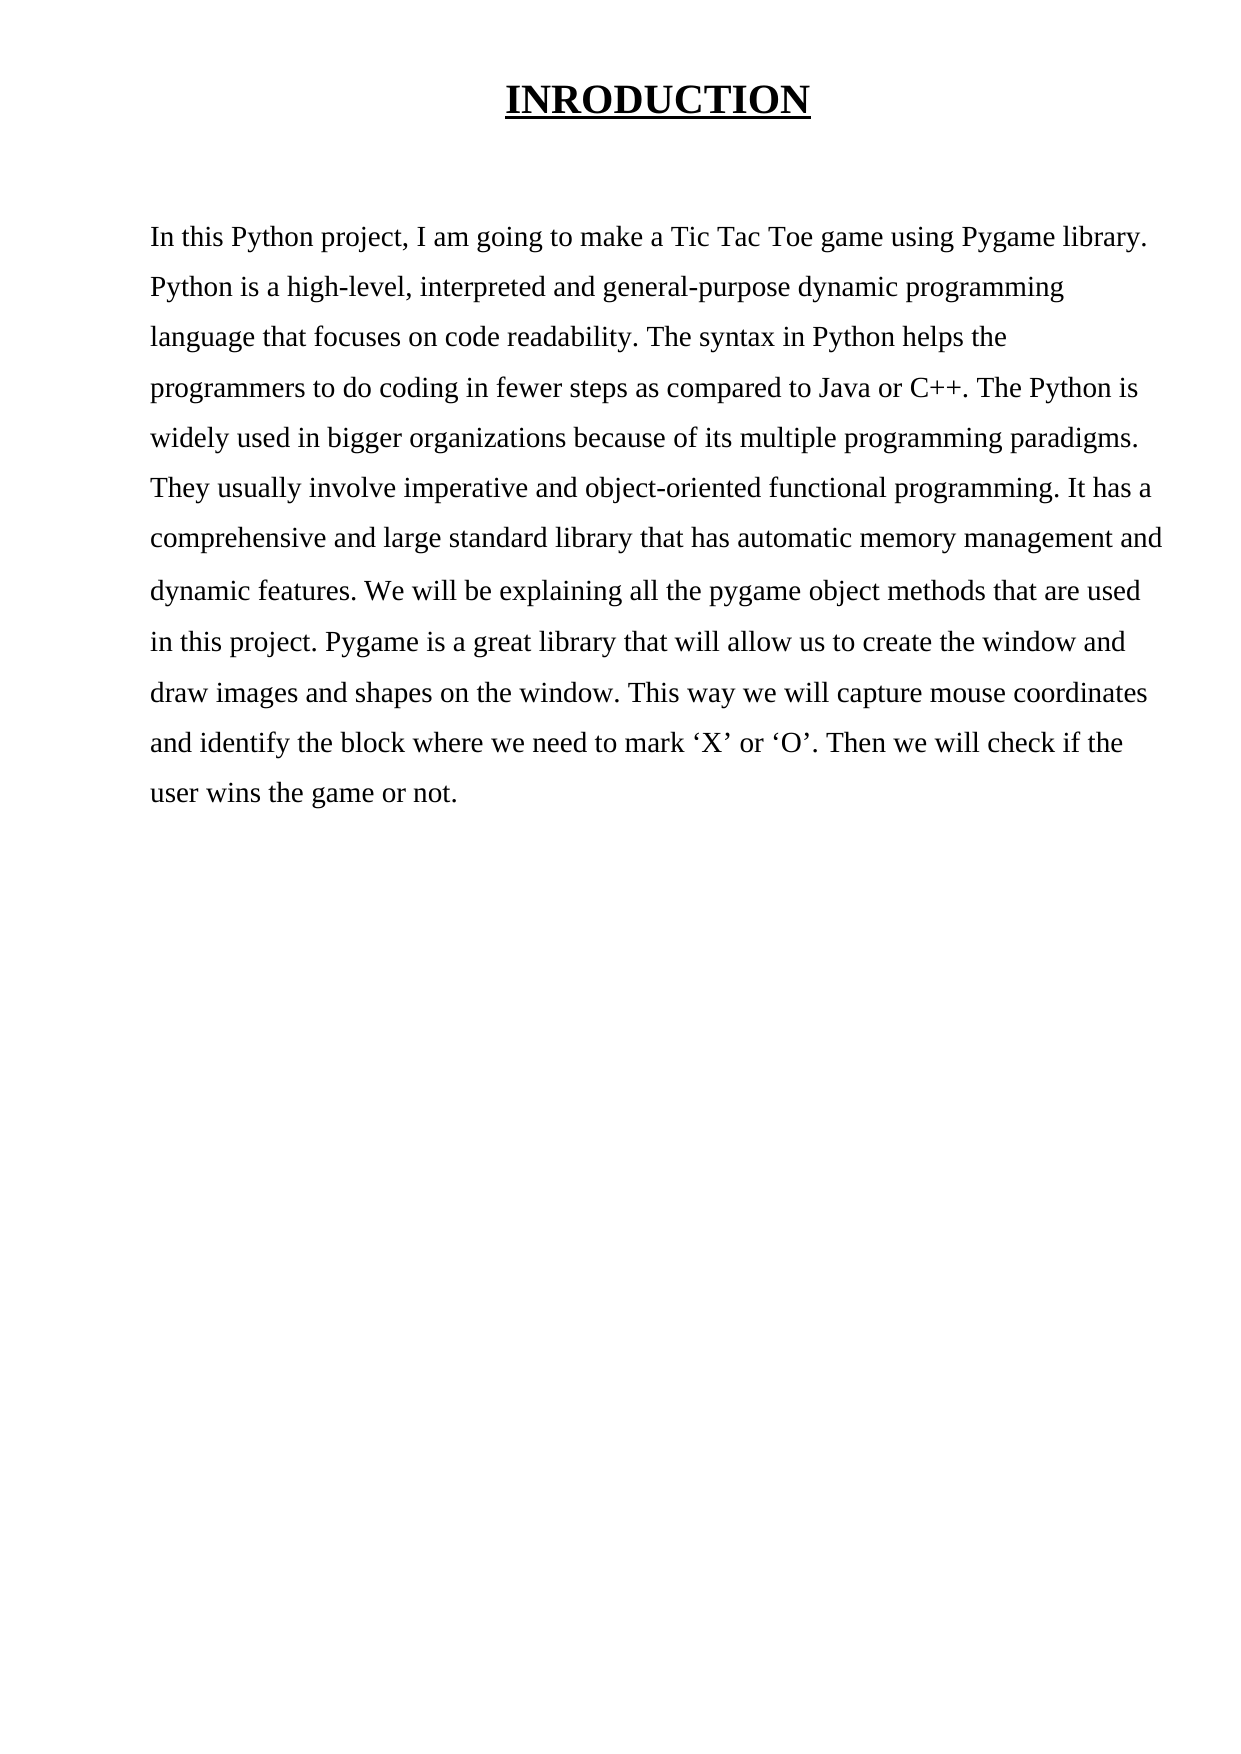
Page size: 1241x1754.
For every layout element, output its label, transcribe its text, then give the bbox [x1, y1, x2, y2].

list In this Python project, I am going to make a Tic Tac Toe game using Pygame library. Python is a high-level, interpreted and general-purpose dynamic programming language that focuses on code readability. The syntax in Python helps the programmers to do coding in fewer steps as compared to Java or C++. The Python is widely used in bigger organizations because of its multiple programming paradigms. They usually involve imperative and object-oriented functional programming. It has a comprehensive and large standard library that has automatic memory management and dynamic features. We will be explaining all the pygame object methods that are used in this project. Pygame is a great library that will allow us to create the window and draw images and shapes on the window. This way we will capture mouse coordinates and identify the block where we need to mark ‘X’ or ‘O’. Then we will check if the user wins the game or not. [150, 219, 1165, 809]
list INRODUCTION [150, 75, 1165, 123]
